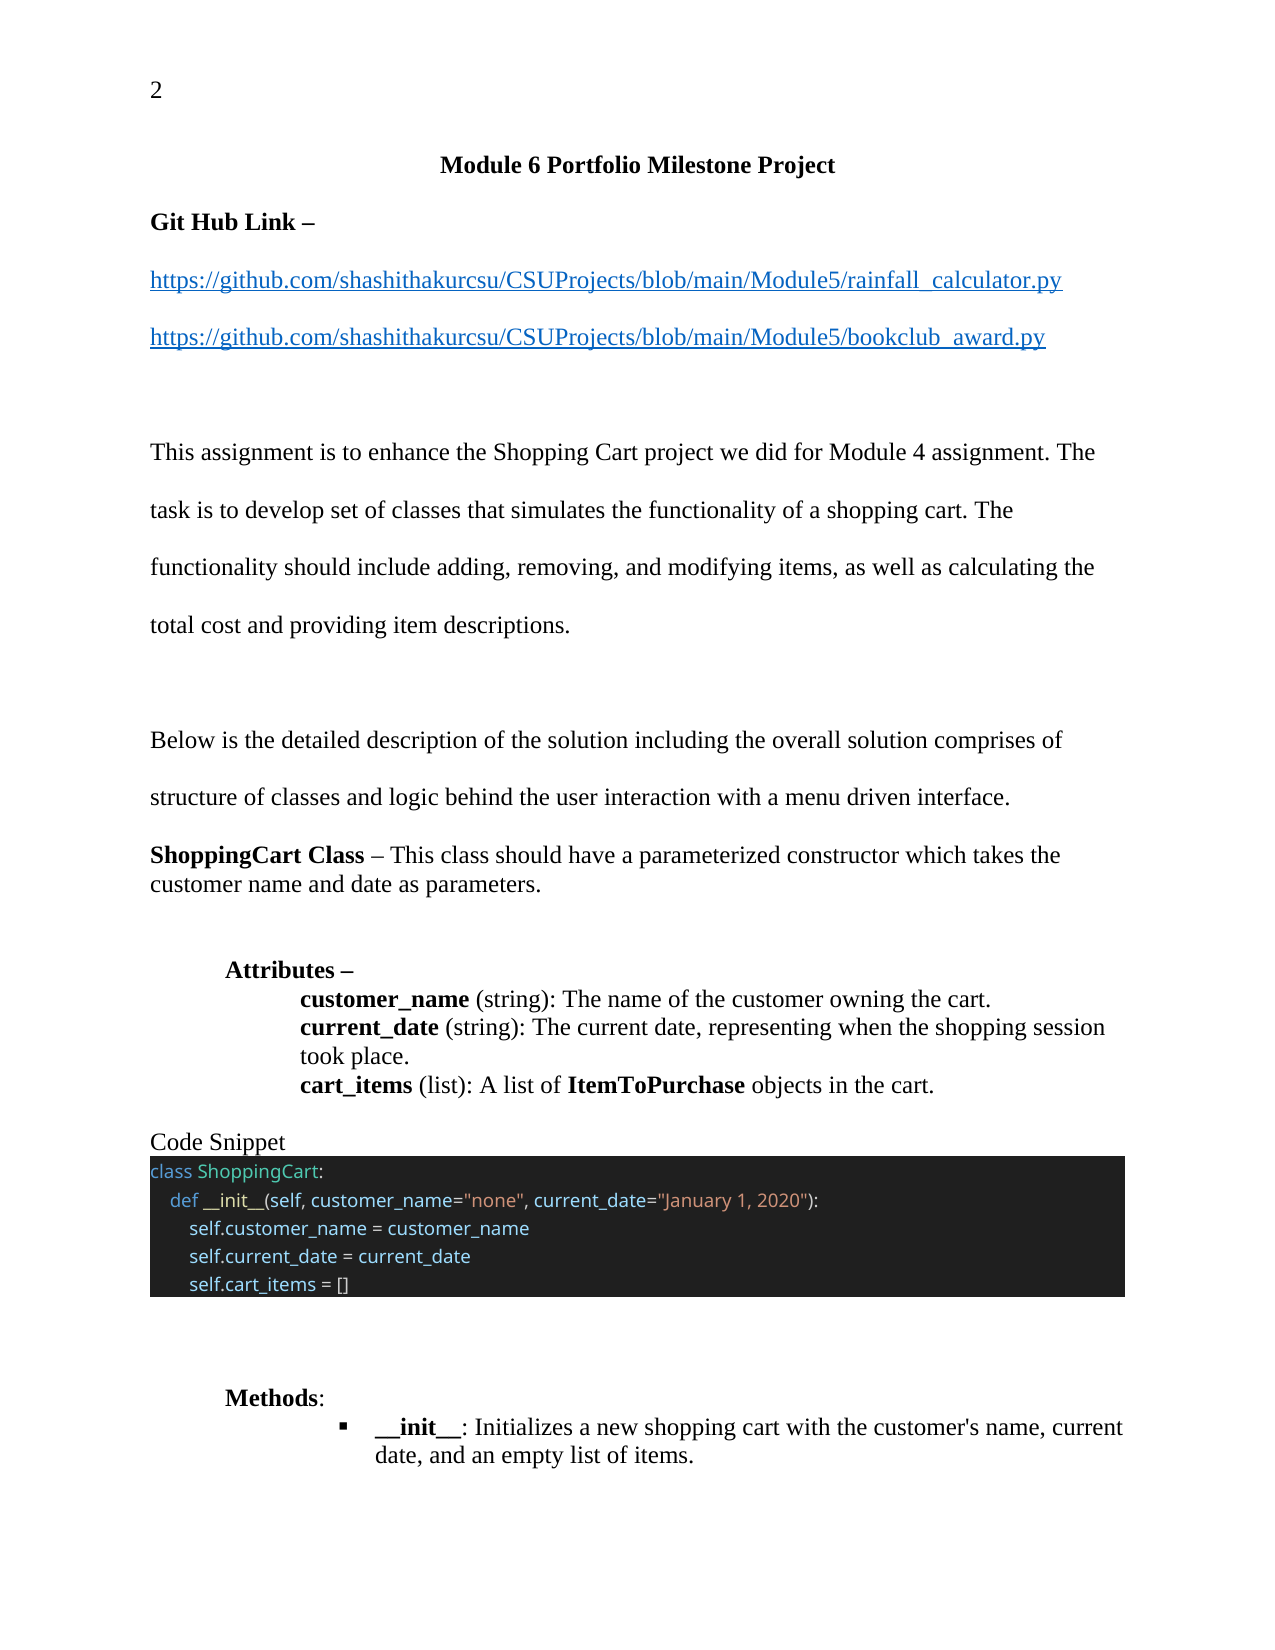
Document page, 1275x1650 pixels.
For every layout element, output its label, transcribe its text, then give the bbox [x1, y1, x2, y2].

text self.current_date = current_date [150, 1241, 1125, 1269]
text class ShoppingCart: [150, 1156, 1125, 1184]
text self.cart_items = [] [150, 1269, 1125, 1297]
text https://github.com/shashithakurcsu/CSUProjects/blob/main/Module5/rainfall_calculator.py [150, 265, 1125, 294]
text This assignment is to enhance the Shopping Cart project we did for Module 4 assignment. The task is to develop set of classes that simulates the functionality of a shopping cart. The functionality should include adding, removing, and modifying items, as well as calculating the total cost and providing item descriptions. [150, 437, 1125, 639]
text cart_items (list): A list of ItemToPurchase objects in the cart. [225, 1070, 1125, 1099]
text Methods: [225, 1383, 1125, 1412]
list __init__: Initializes a new shopping cart with the customer's name, current date, and an empty list of items. [337, 1412, 1125, 1469]
text ShoppingCart Class – This class should have a parameterized constructor which takes the customer name and date as parameters. [150, 840, 1125, 897]
text self.customer_name = customer_name [150, 1212, 1125, 1241]
text current_date (string): The current date, representing when the shopping session took place. [300, 1012, 1125, 1070]
text https://github.com/shashithakurcsu/CSUProjects/blob/main/Module5/bookclub_award.py [150, 322, 1125, 351]
text Attributes – [150, 955, 1125, 984]
text Code Snippet [150, 1127, 1125, 1156]
text Module 6 Portfolio Milestone Project [150, 150, 1125, 179]
text Below is the detailed description of the solution including the overall solution comprises of structure of classes and logic behind the user interaction with a menu driven interface. [150, 725, 1125, 811]
text customer_name (string): The name of the customer owning the cart. [225, 984, 1125, 1012]
text Git Hub Link – [150, 207, 1125, 236]
text def __init__(self, customer_name="none", current_date="January 1, 2020"): [150, 1184, 1125, 1212]
